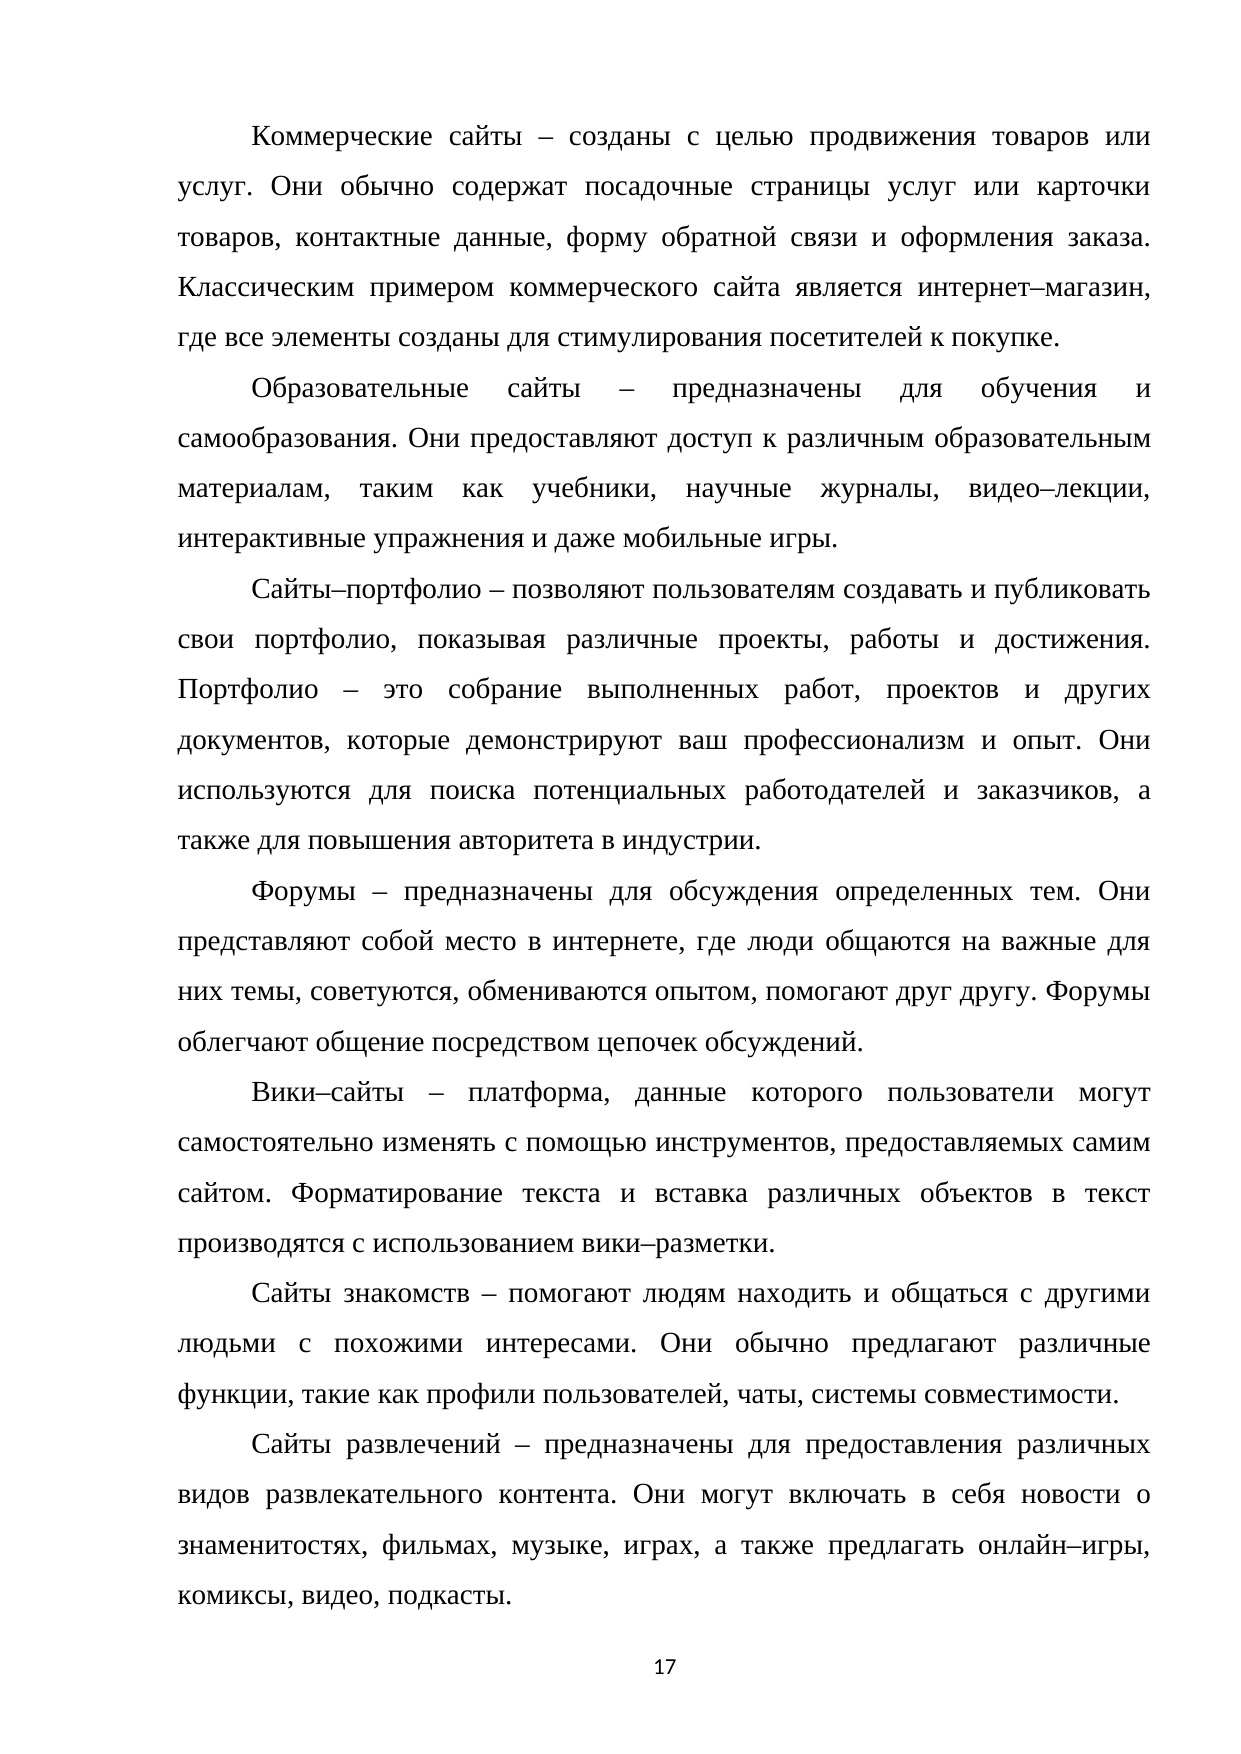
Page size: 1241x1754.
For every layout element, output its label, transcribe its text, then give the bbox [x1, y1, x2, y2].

text Вики–сайты – платформа, данные которого пользователи могут самостоятельно изменять с помощью инструментов, предоставляемых самим сайтом. Форматирование текста и вставка различных объектов в текст производятся с использованием вики–разметки. [177, 1074, 1152, 1258]
text Сайты развлечений – предназначены для предоставления различных видов развлекательного контента. Они могут включать в себя новости о знаменитостях, фильмах, музыке, играх, а также предлагать онлайн–игры, комиксы, видео, подкасты. [177, 1426, 1152, 1611]
text Коммерческие сайты – созданы с целью продвижения товаров или услуг. Они обычно содержат посадочные страницы услуг или карточки товаров, контактные данные, форму обратной связи и оформления заказа. Классическим примером коммерческого сайта является интернет–магазин, где все элементы созданы для стимулирования посетителей к покупке. [177, 118, 1152, 353]
text Образовательные сайты – предназначены для обучения и самообразования. Они предоставляют доступ к различным образовательным материалам, таким как учебники, научные журналы, видео–лекции, интерактивные упражнения и даже мобильные игры. [177, 370, 1152, 554]
text Сайты знакомств – помогают людям находить и общаться с другими людьми с похожими интересами. Они обычно предлагают различные функции, такие как профили пользователей, чаты, системы совместимости. [177, 1275, 1152, 1409]
text Форумы – предназначены для обсуждения определенных тем. Они представляют собой место в интернете, где люди общаются на важные для них темы, советуются, обмениваются опытом, помогают друг другу. Форумы облегчают общение посредством цепочек обсуждений. [177, 873, 1152, 1057]
text Сайты–портфолио – позволяют пользователям создавать и публиковать свои портфолио, показывая различные проекты, работы и достижения. Портфолио – это собрание выполненных работ, проектов и других документов, которые демонстрируют ваш профессионализм и опыт. Они используются для поиска потенциальных работодателей и заказчиков, а также для повышения авторитета в индустрии. [177, 571, 1152, 856]
